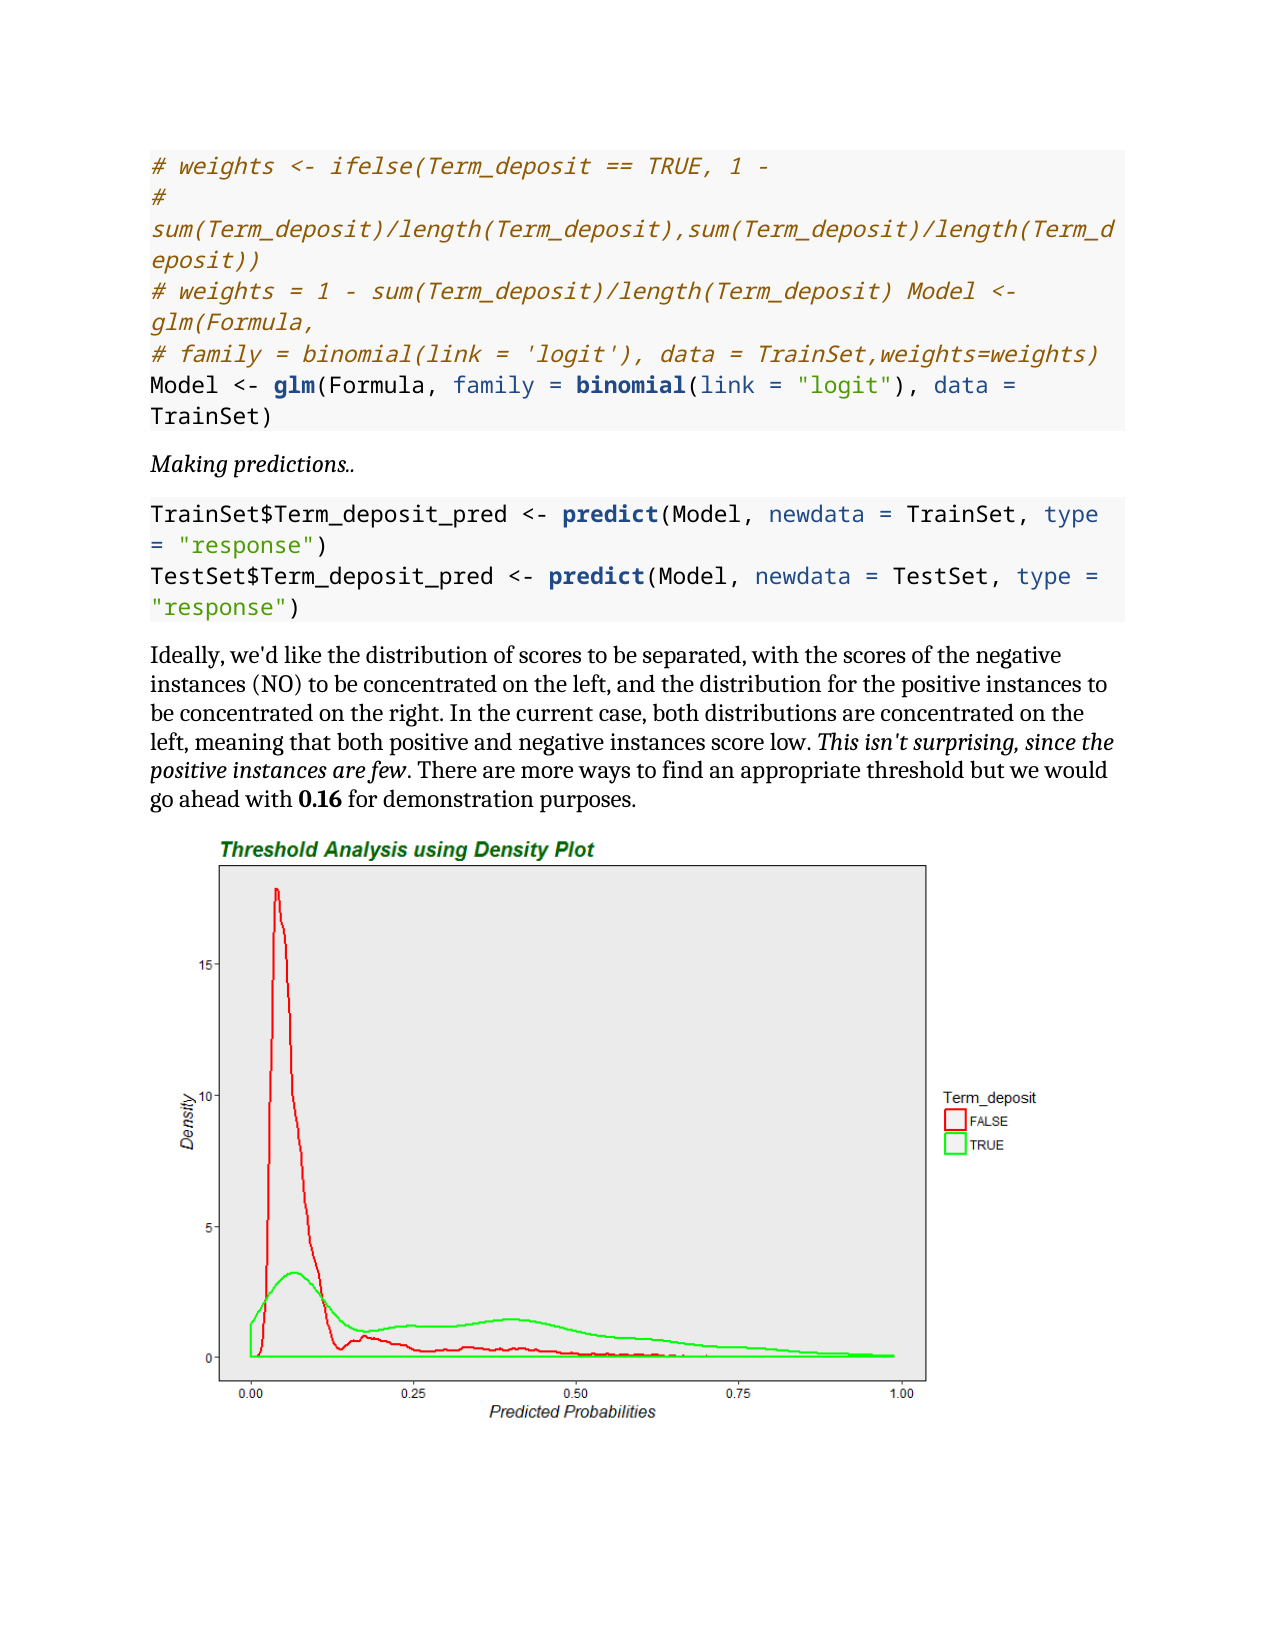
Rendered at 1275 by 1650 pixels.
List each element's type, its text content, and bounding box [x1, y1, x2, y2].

text Ideally, we'd like the distribution of scores to be separated, with the scores of the negative instances (NO) to be concentrated on the left, and the distribution for the positive instances to be concentrated on the right. In the current case, both distributions are concentrated on the left, meaning that both positive and negative instances score low. This isn't surprising, since the positive instances are few. There are more ways to find an appropriate threshold but we would go ahead with 0.16 for demonstration purposes. [150, 641, 1125, 814]
text Making predictions.. [150, 450, 1125, 479]
text # weights <- ifelse(Term_deposit == TRUE, 1 - # sum(Term_deposit)/length(Term_deposit),sum(Term_deposit)/length(Term_deposit)) # weights = 1 - sum(Term_deposit)/length(Term_deposit) Model <- glm(Formula, # family = binomial(link = 'logit'), data = TrainSet,weights=weights) Model <- glm(Formula, family = binomial(link = "logit"), data = TrainSet) [150, 150, 1125, 431]
picture [168, 832, 1062, 1428]
text TrainSet$Term_deposit_pred <- predict(Model, newdata = TrainSet, type = "response") TestSet$Term_deposit_pred <- predict(Model, newdata = TestSet, type = "response") [150, 497, 1125, 622]
